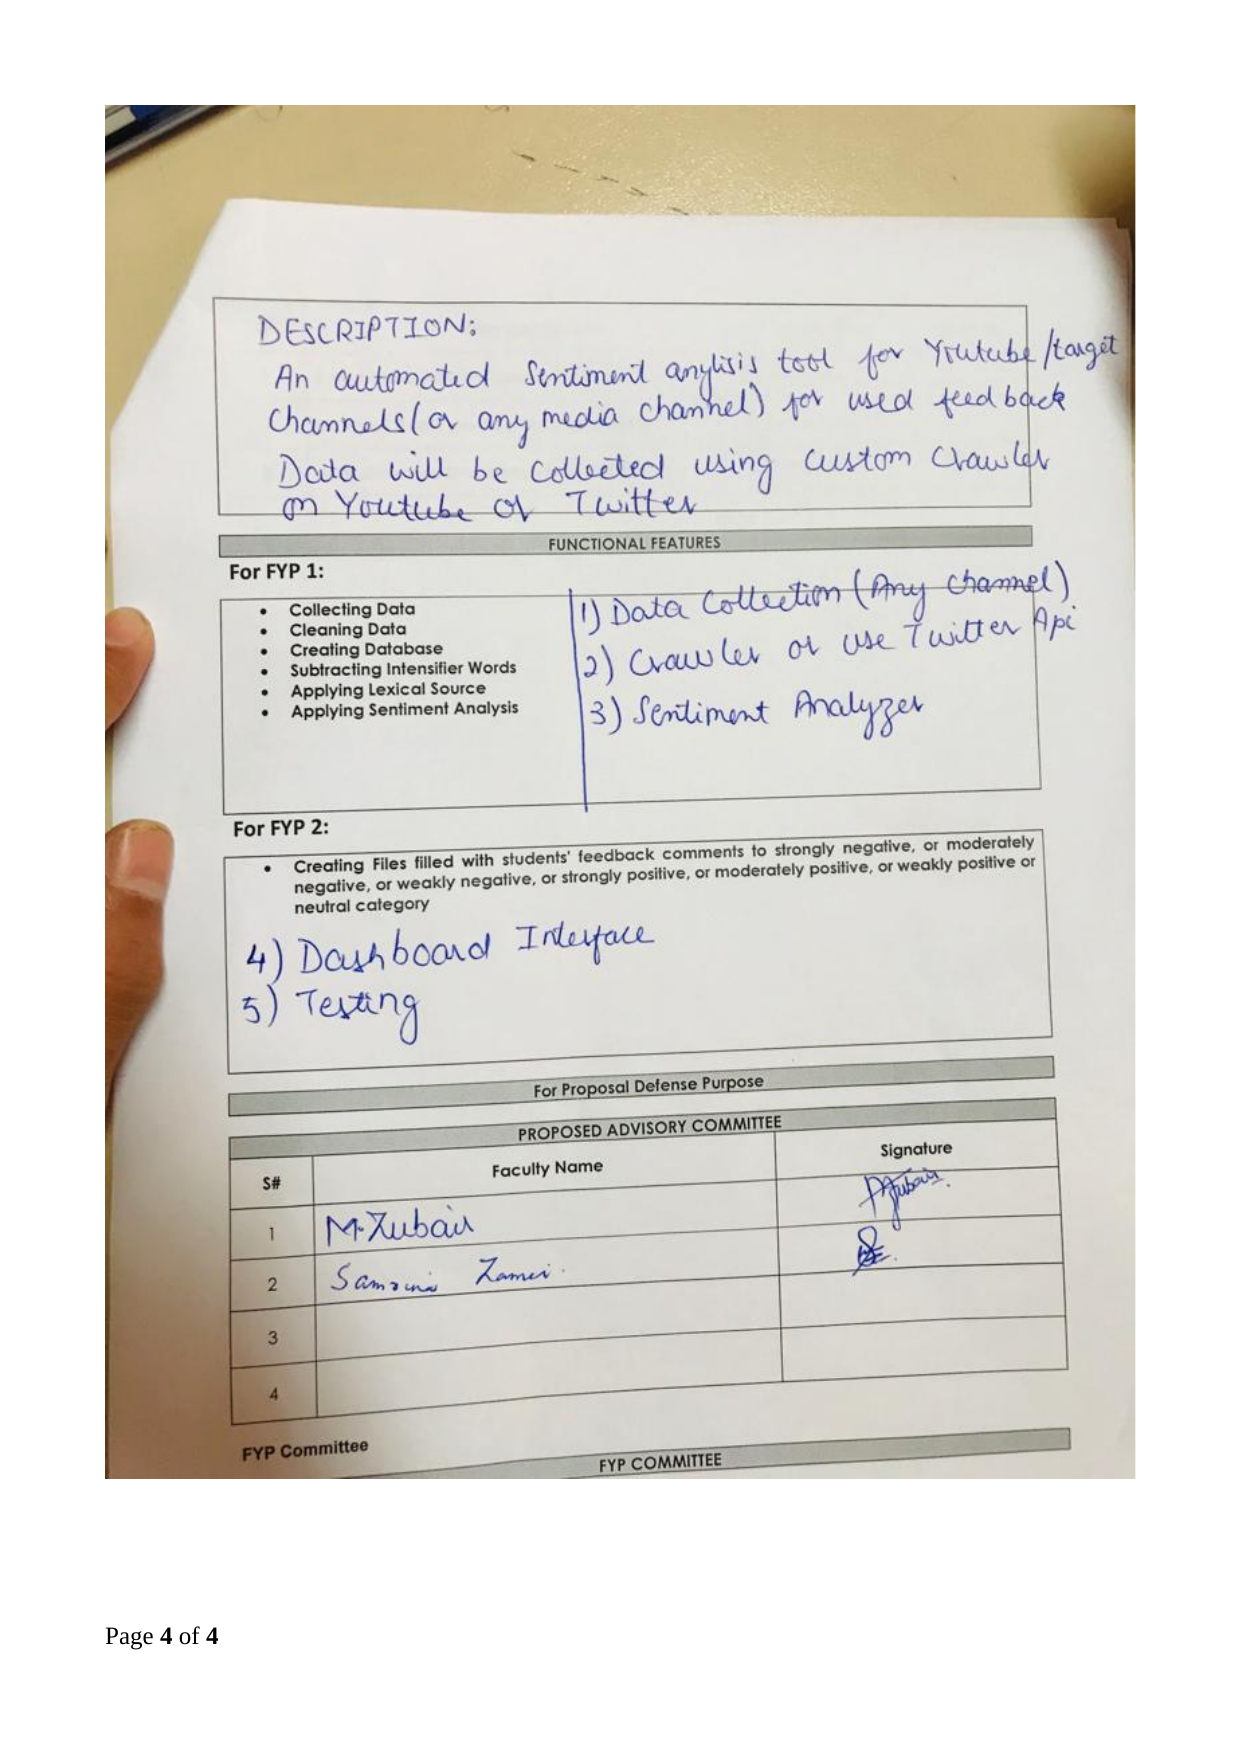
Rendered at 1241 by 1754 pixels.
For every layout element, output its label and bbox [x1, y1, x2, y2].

picture [105, 105, 1136, 1479]
